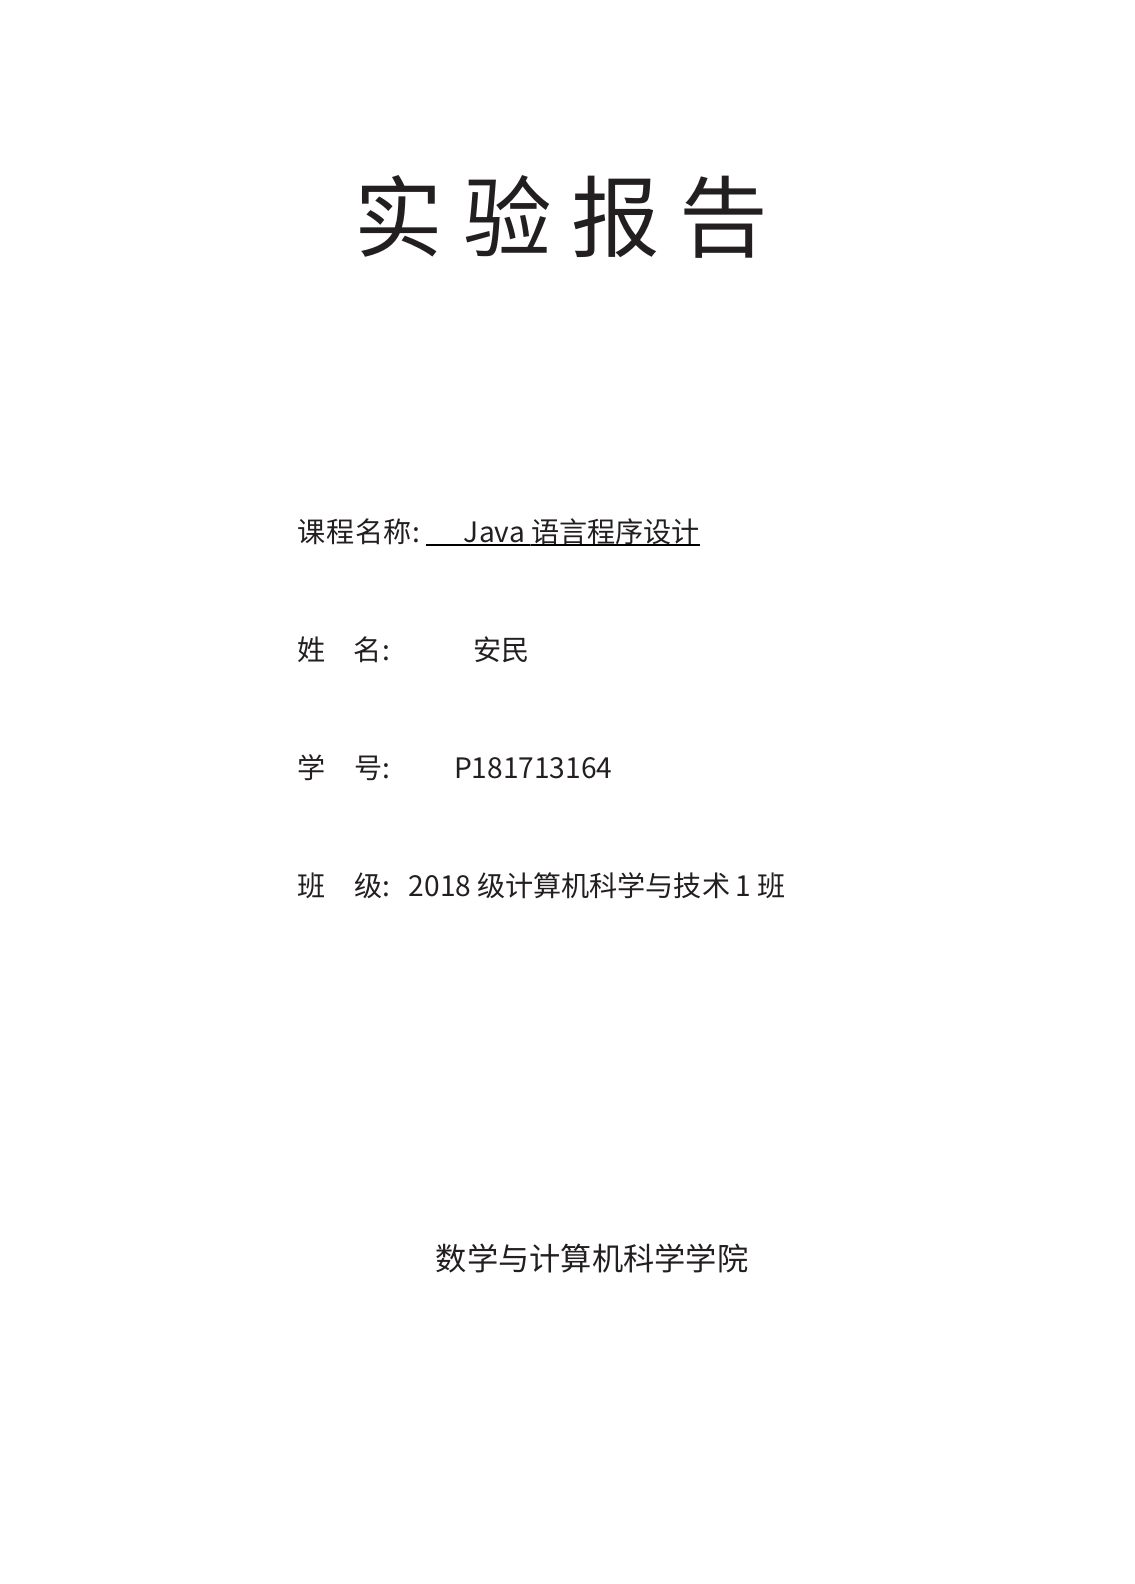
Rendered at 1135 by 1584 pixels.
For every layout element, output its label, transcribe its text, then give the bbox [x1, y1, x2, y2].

text 数学与计算机科学学院 [338, 1234, 846, 1279]
text 班 级: 2018级计算机科学与技术1班 [297, 864, 851, 904]
text 学 号: P181713164 [297, 746, 851, 786]
text 课程名称: Java语言程序设计 姓 名: 安民 [297, 509, 851, 668]
text 实 验 报 告 [338, 148, 784, 276]
